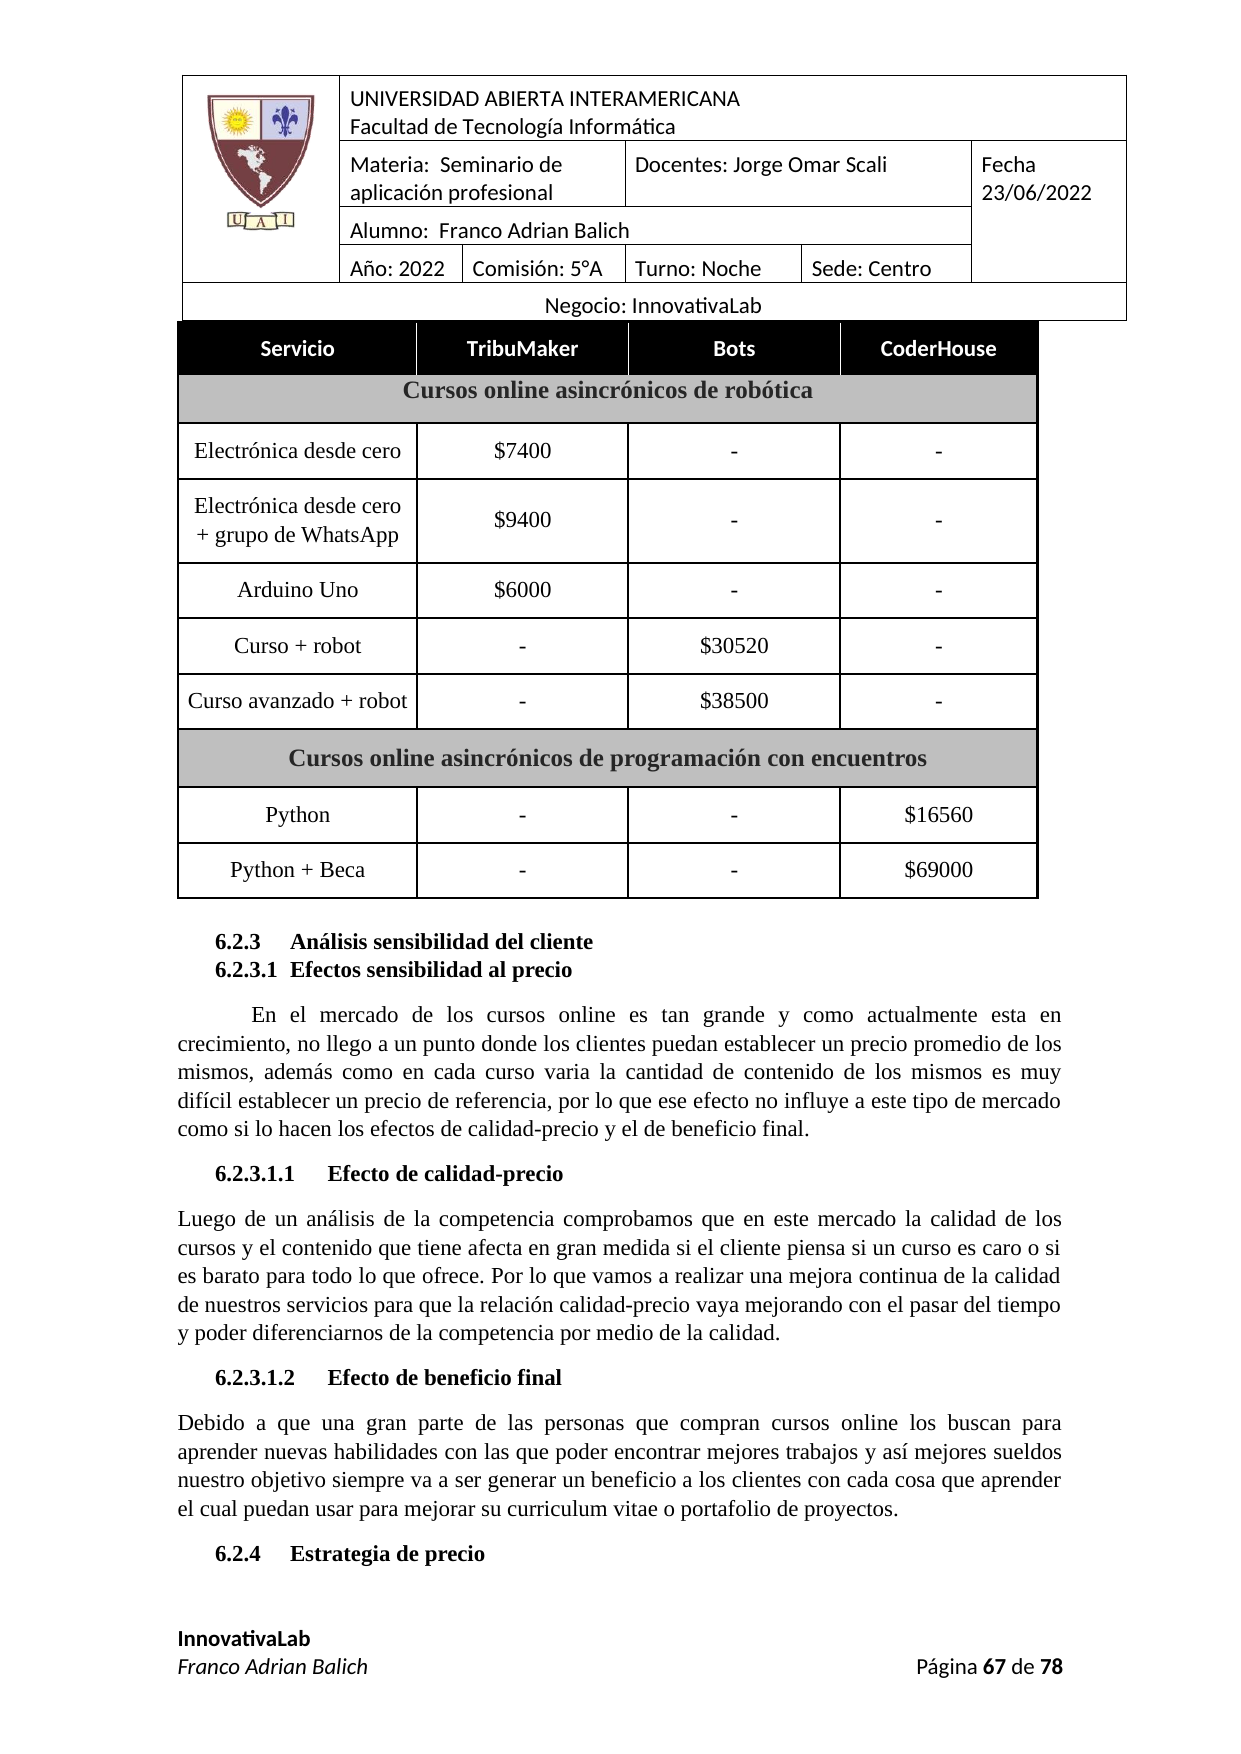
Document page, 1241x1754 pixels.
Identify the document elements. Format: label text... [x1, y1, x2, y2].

table_cell Python [179, 788, 416, 842]
list Efectos sensibilidad al precio [215, 956, 1063, 983]
list Efecto de beneficio final [215, 1364, 1063, 1391]
list Estrategia de precio [215, 1540, 1063, 1566]
picture [202, 84, 317, 235]
table_cell Electrónica desde cero [179, 424, 416, 478]
table_cell $6000 [418, 564, 627, 617]
table_header Servicio [179, 323, 416, 373]
table_cell Electrónica desde cero + grupo de WhatsApp [179, 480, 416, 562]
table_cell - [418, 788, 627, 842]
table_cell - [418, 675, 627, 728]
table_header Bots [629, 323, 840, 373]
table_cell - [841, 424, 1036, 478]
table_cell - [629, 480, 839, 562]
table_cell Python + Beca [179, 844, 416, 897]
table_cell $38500 [629, 675, 839, 728]
table_header CoderHouse [841, 323, 1036, 373]
list Efecto de calidad-precio [215, 1160, 1063, 1187]
table_cell $9400 [418, 480, 627, 562]
table_cell - [629, 564, 839, 617]
table_cell $16560 [841, 788, 1036, 842]
table_cell - [841, 675, 1036, 728]
table_cell Curso avanzado + robot [179, 675, 416, 728]
table_cell - [418, 619, 627, 673]
table_cell - [418, 844, 627, 897]
table_cell Cursos online asincrónicos de programación con encuentros [179, 730, 1036, 786]
table_cell - [841, 564, 1036, 617]
table_header TribuMaker [417, 323, 628, 373]
table_cell $30520 [629, 619, 839, 673]
table_cell Arduino Uno [179, 564, 416, 617]
text Debido a que una gran parte de las personas que compran cursos online los buscan para aprender nuevas habilidades con las que poder encontrar mejores trabajos y así mejores sueldos nuestro objetivo siempre va a ser generar un beneficio a los clientes con cada cosa que aprender el cual puedan usar para mejorar su curriculum vitae o portafolio de proyectos. [177, 1409, 1063, 1521]
table_cell $69000 [841, 844, 1036, 897]
table_cell Curso + robot [179, 619, 416, 673]
table_cell - [629, 788, 839, 842]
table_cell $7400 [418, 424, 627, 478]
table_cell - [629, 424, 839, 478]
text En el mercado de los cursos online es tan grande y como actualmente esta en crecimiento, no llego a un punto donde los clientes puedan establecer un precio promedio de los mismos, además como en cada curso varia la cantidad de contenido de los mismos es muy difícil establecer un precio de referencia, por lo que ese efecto no influye a este tipo de mercado como si lo hacen los efectos de calidad-precio y el de beneficio final. [177, 1001, 1063, 1141]
list Análisis sensibilidad del cliente [215, 928, 1063, 954]
table_cell Cursos online asincrónicos de robótica [179, 375, 1036, 422]
text Luego de un análisis de la competencia comprobamos que en este mercado la calidad de los cursos y el contenido que tiene afecta en gran medida si el cliente piensa si un curso es caro o si es barato para todo lo que ofrece. Por lo que vamos a realizar una mejora continua de la calidad de nuestros servicios para que la relación calidad-precio vaya mejorando con el pasar del tiempo y poder diferenciarnos de la competencia por medio de la calidad. [177, 1205, 1063, 1345]
table_cell - [629, 844, 839, 897]
table_cell - [841, 619, 1036, 673]
table_cell - [841, 480, 1036, 562]
